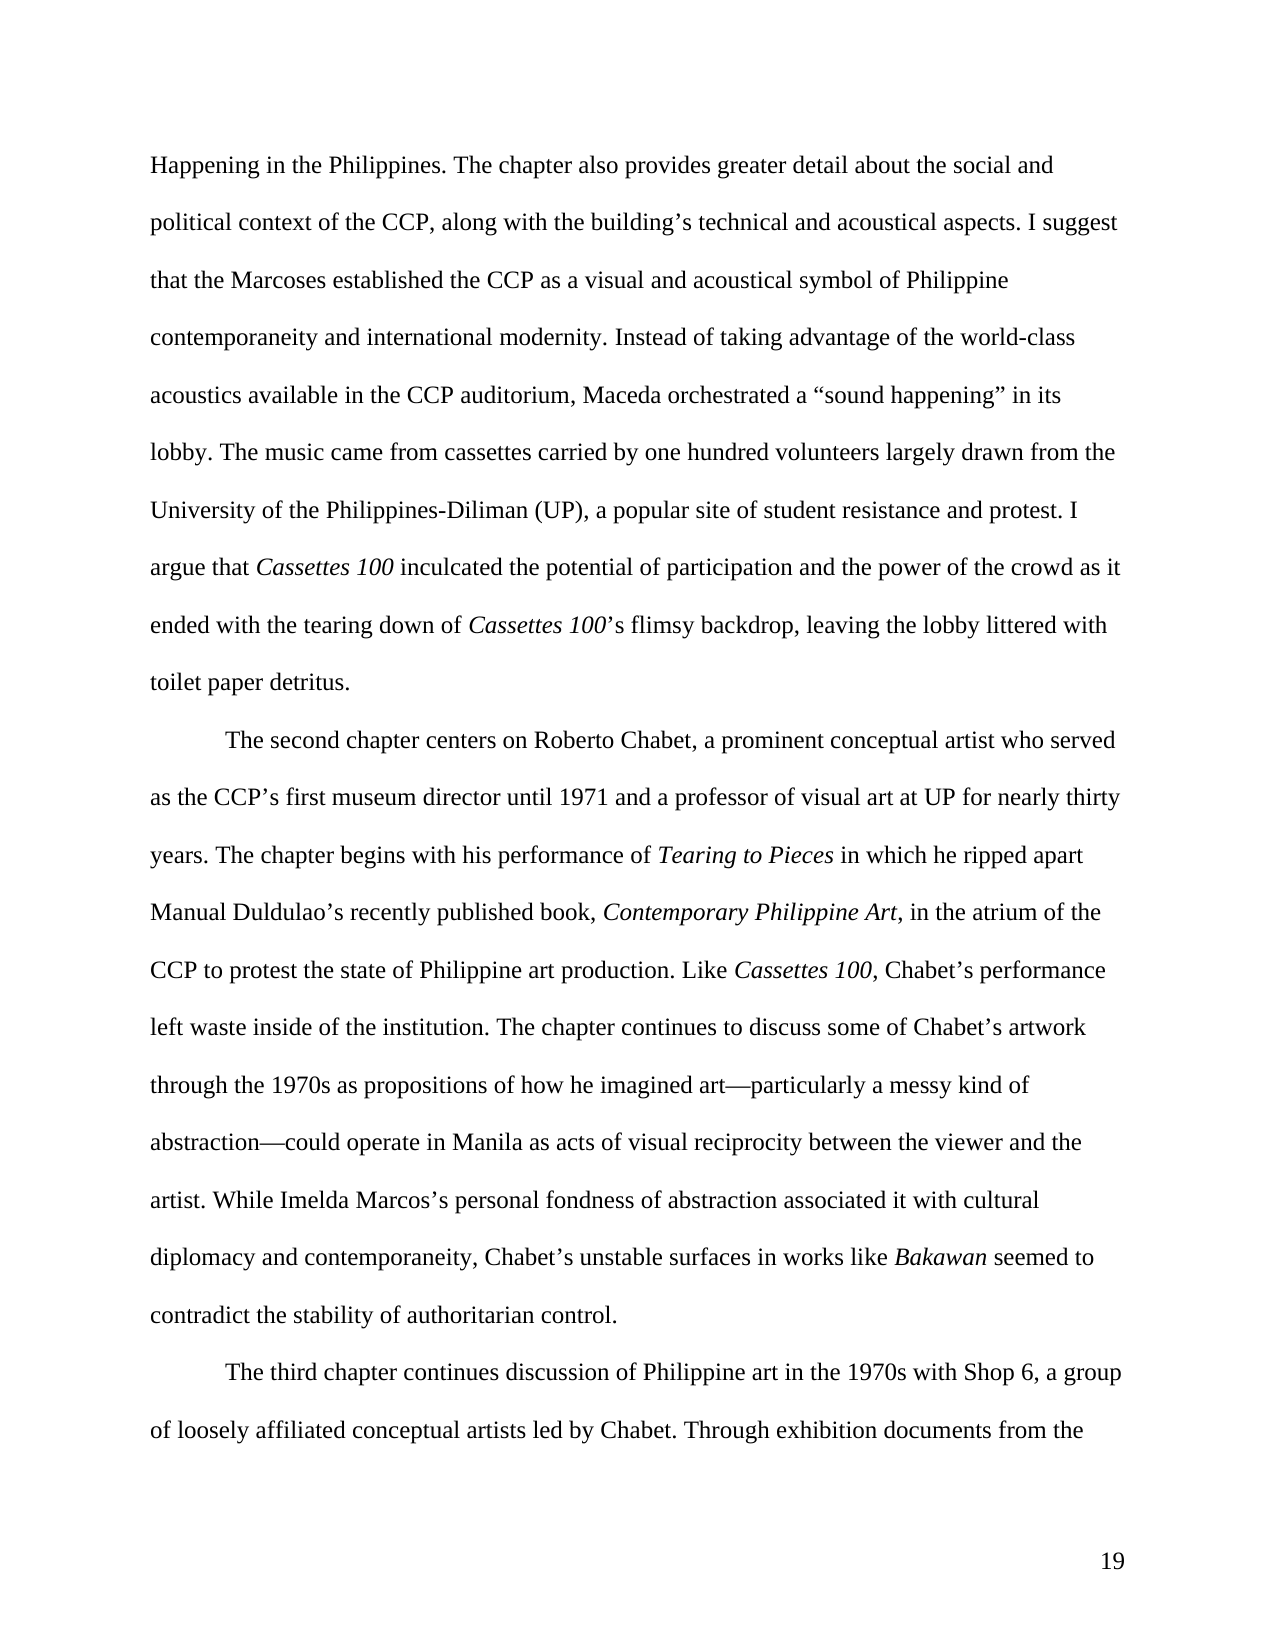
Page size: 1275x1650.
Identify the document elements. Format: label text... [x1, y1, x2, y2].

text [150, 150, 1125, 696]
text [150, 1357, 1125, 1444]
text The second chapter centers on Roberto Chabet, a prominent conceptual artist who served as the CCP’s first museum director until 1971 and a professor of visual art at UP for nearly thirty years. The chapter begins with his performance of Tearing to Pieces in which he ripped apart Manual Duldulao’s recently published book, Contemporary Philippine Art, in the atrium of the CCP to protest the state of Philippine art production. Like Cassettes 100, Chabet’s performance left waste inside of the institution. The chapter continues to discuss some of Chabet’s artwork through the 1970s as propositions of how he imagined art—particularly a messy kind of abstraction—could operate in Manila as acts of visual reciprocity between the viewer and the artist. While Imelda Marcos’s personal fondness of abstraction associated it with cultural diplomacy and contemporaneity, Chabet’s unstable surfaces in works like Bakawan seemed to contradict the stability of authoritarian control. [150, 725, 1125, 1329]
